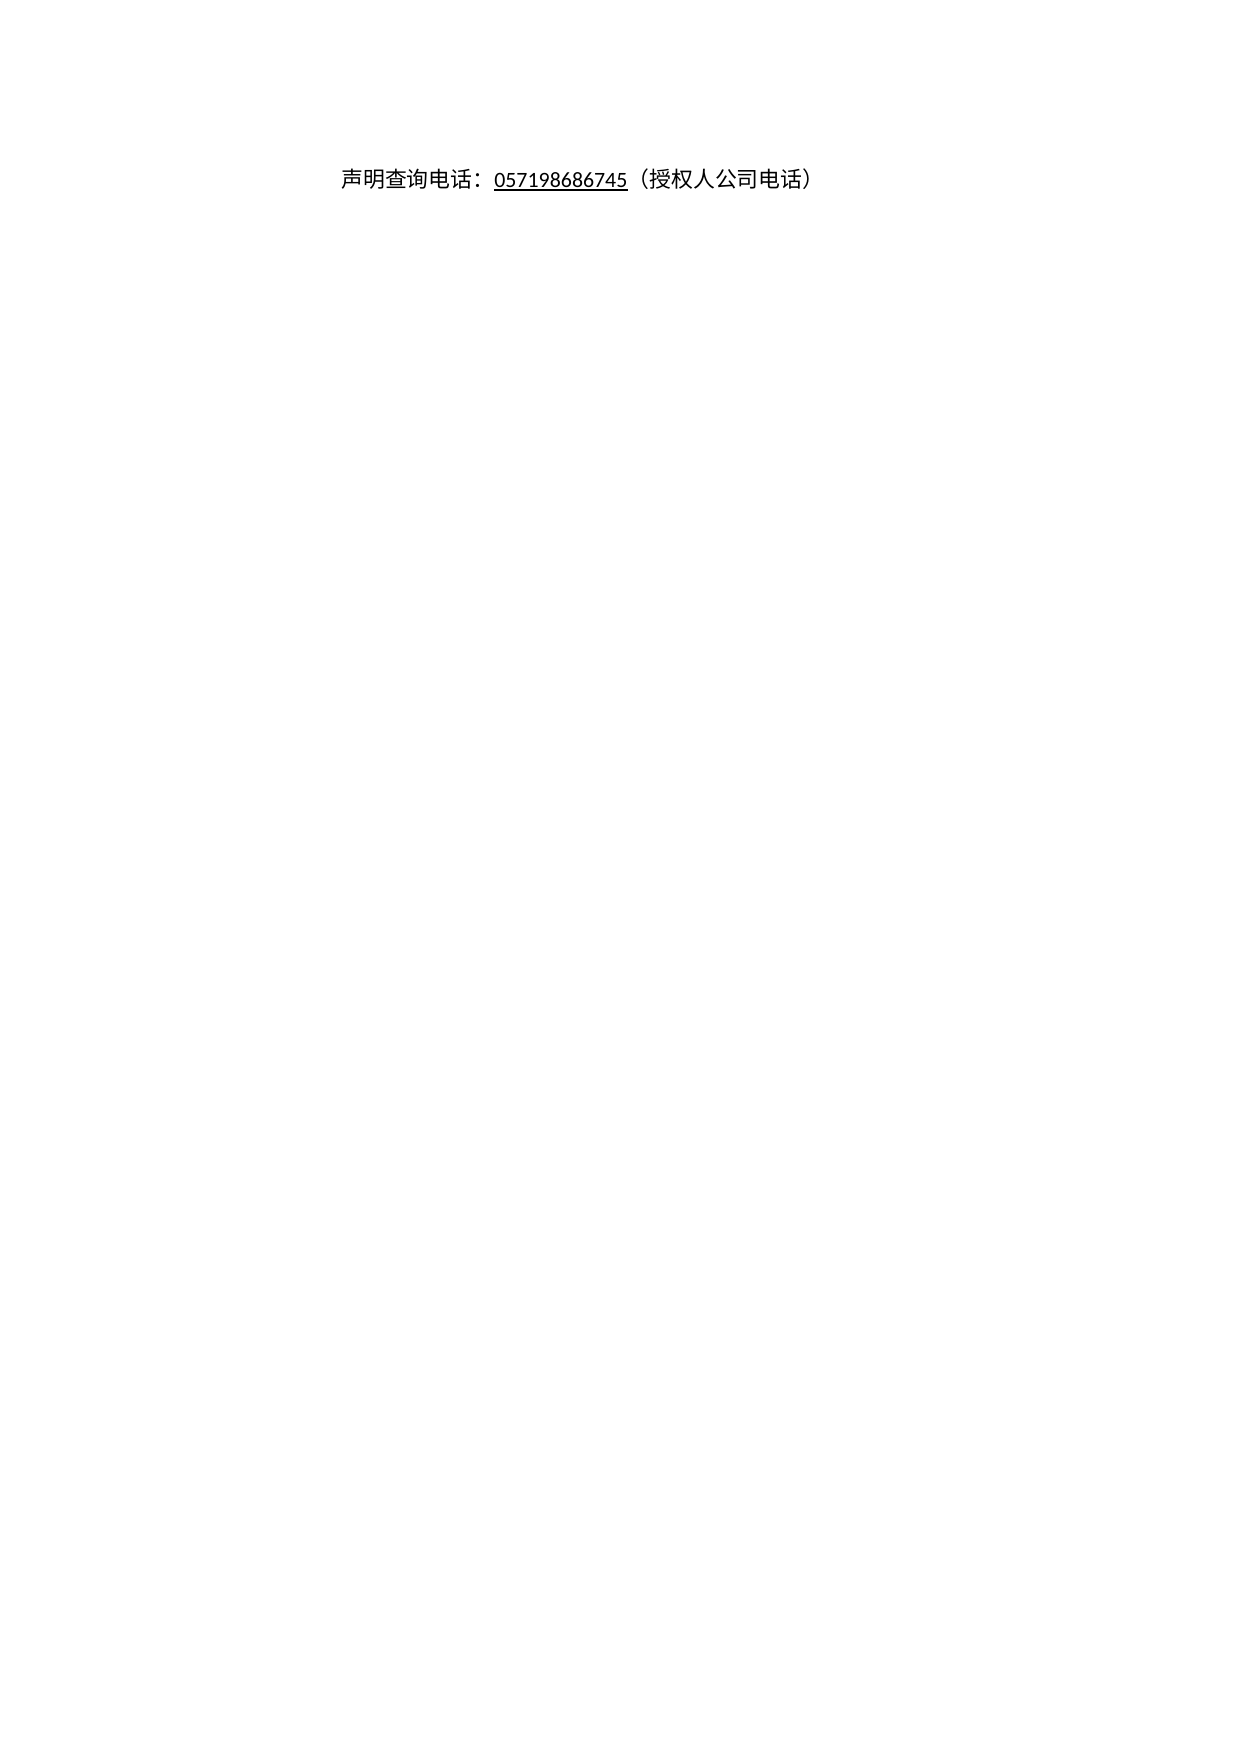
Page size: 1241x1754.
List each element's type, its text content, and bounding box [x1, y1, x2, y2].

text 声明查询电话：057198686745（授权人公司电话） [187, 162, 1053, 194]
